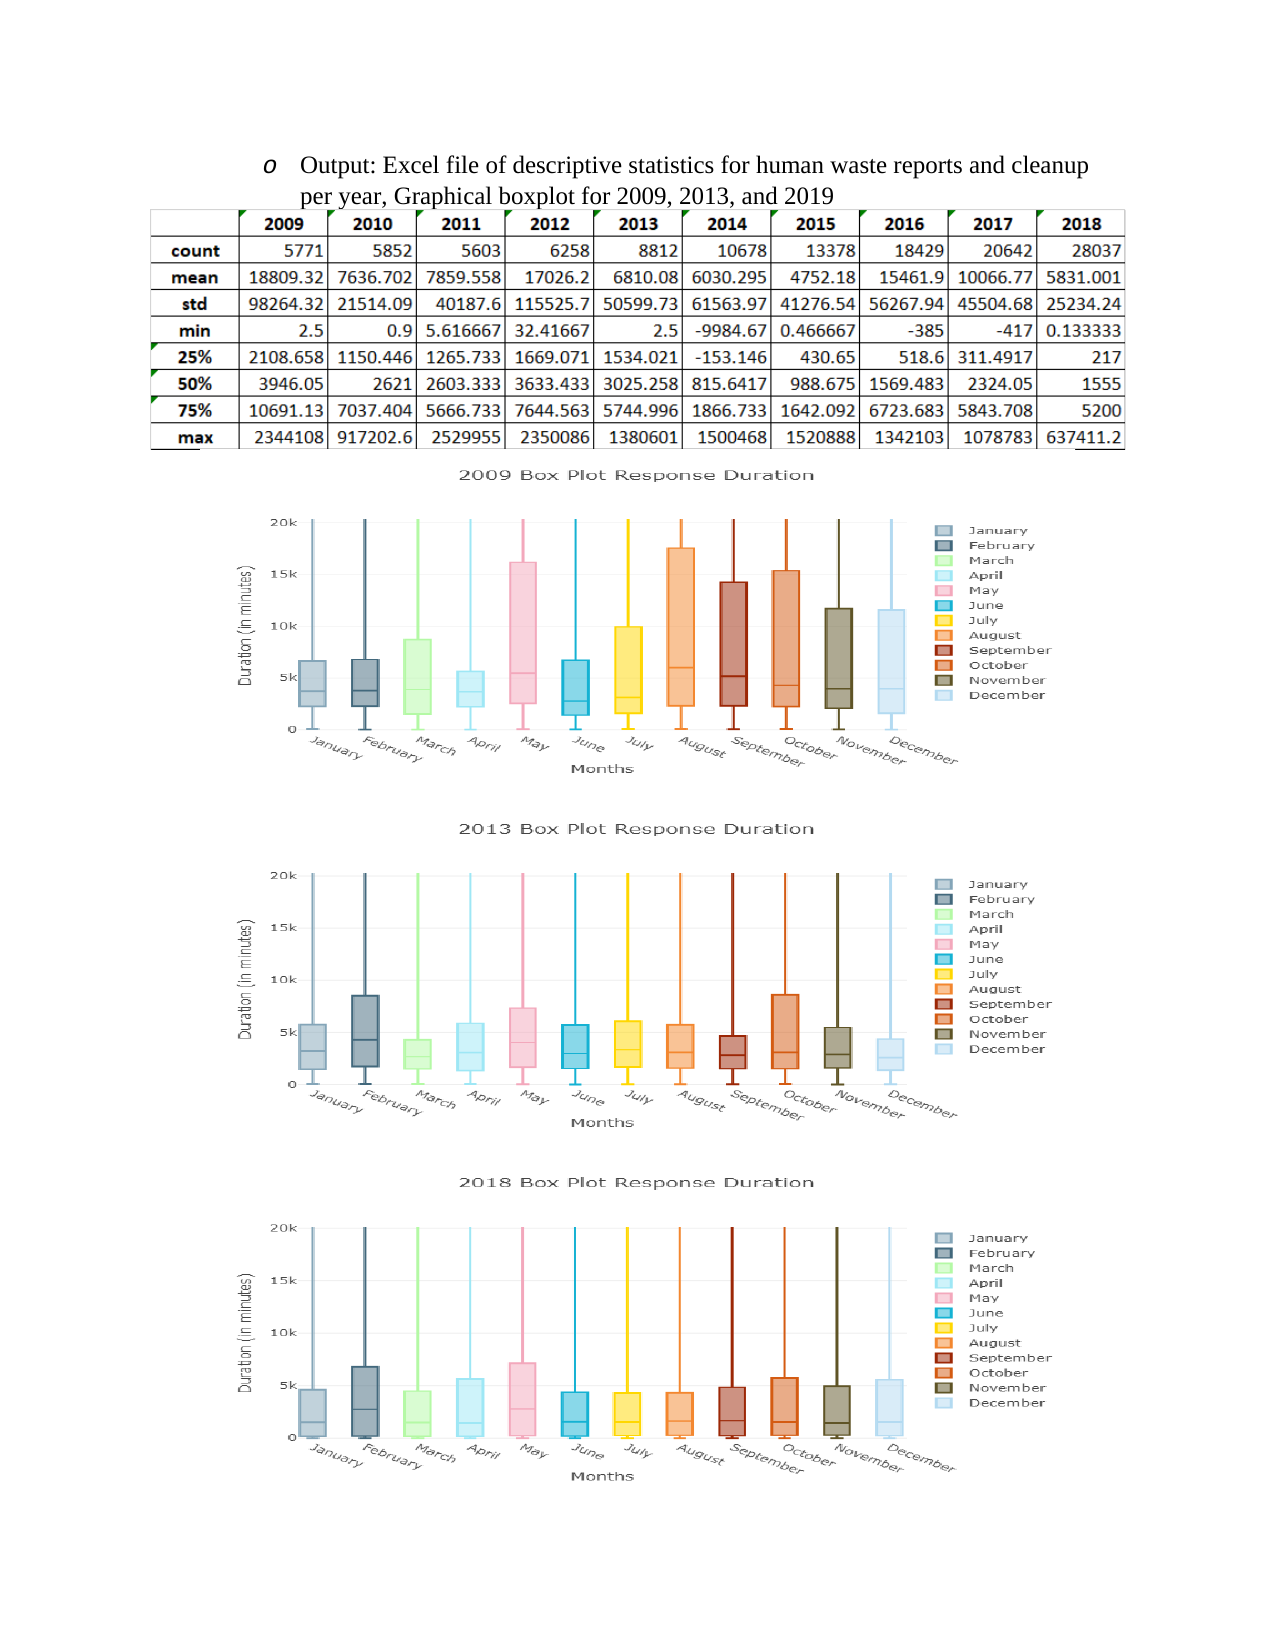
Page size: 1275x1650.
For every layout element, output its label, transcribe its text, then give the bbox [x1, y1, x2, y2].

list Output: Excel file of descriptive statistics for human waste reports and cleanup per year, Graphical boxplot for 2009, 2013, and 2019 [262, 150, 1125, 209]
picture [150, 209, 1125, 1499]
